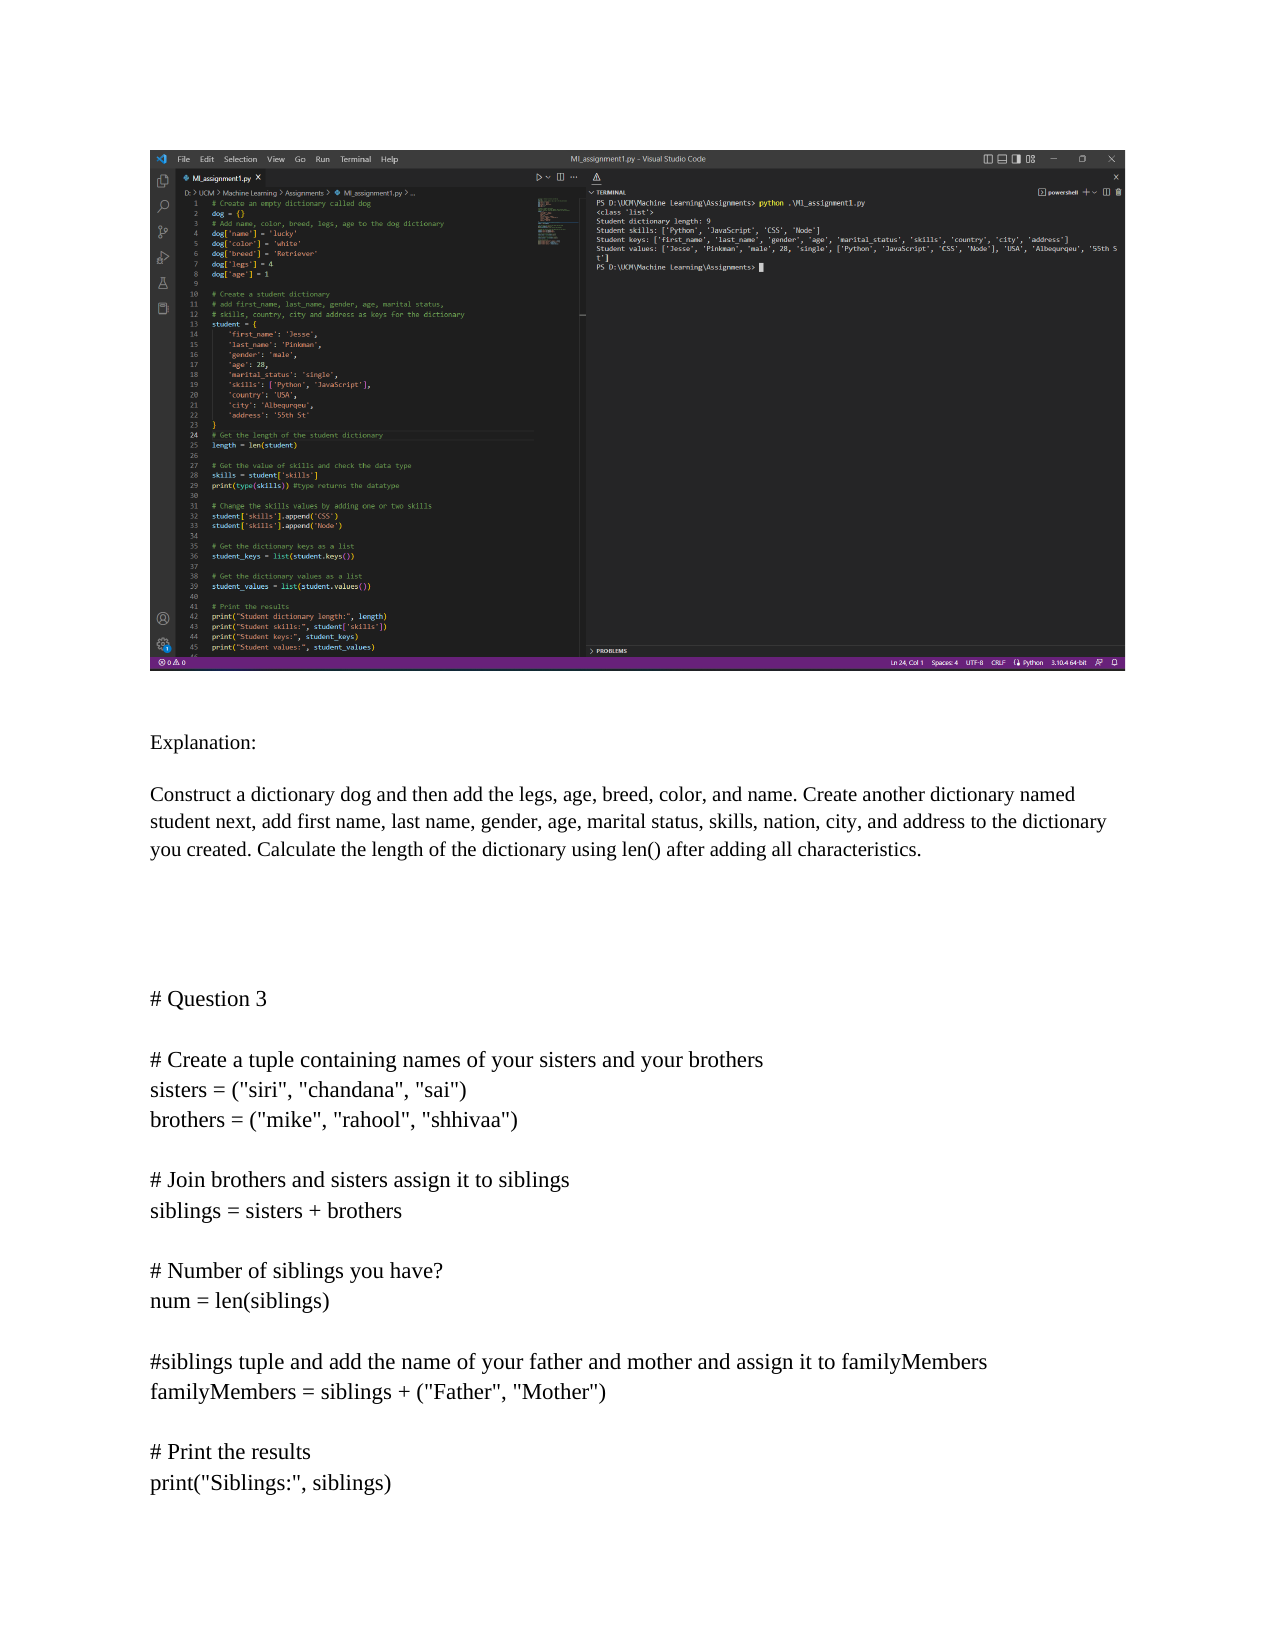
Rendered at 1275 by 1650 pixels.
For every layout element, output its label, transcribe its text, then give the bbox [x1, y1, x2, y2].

text siblings = sisters + brothers [150, 1197, 1125, 1223]
text # Print the results [150, 1438, 1125, 1465]
text print("Siblings:", siblings) [150, 1468, 1125, 1495]
text brothers = ("mike", "rahool", "shhivaa") [150, 1106, 1125, 1132]
text # Question 3 [150, 985, 1125, 1012]
text Explanation: [150, 730, 1125, 754]
text familyMembers = siblings + ("Father", "Mother") [150, 1378, 1125, 1404]
text Construct a dictionary dog and then add the legs, age, breed, color, and name. Create another dictionary named student next, add first name, last name, gender, age, marital status, skills, nation, city, and address to the dictionary you created. Calculate the length of the dictionary using len() after adding all characteristics. [150, 782, 1125, 861]
text # Join brothers and sisters assign it to siblings [150, 1166, 1125, 1193]
text num = len(siblings) [150, 1287, 1125, 1314]
picture [150, 150, 1125, 671]
text #siblings tuple and add the name of your father and mother and assign it to familyMembers [150, 1348, 1125, 1374]
text # Create a tuple containing names of your sisters and your brothers [150, 1046, 1125, 1072]
text # Number of siblings you have? [150, 1257, 1125, 1283]
text sisters = ("siri", "chandana", "sai") [150, 1076, 1125, 1102]
